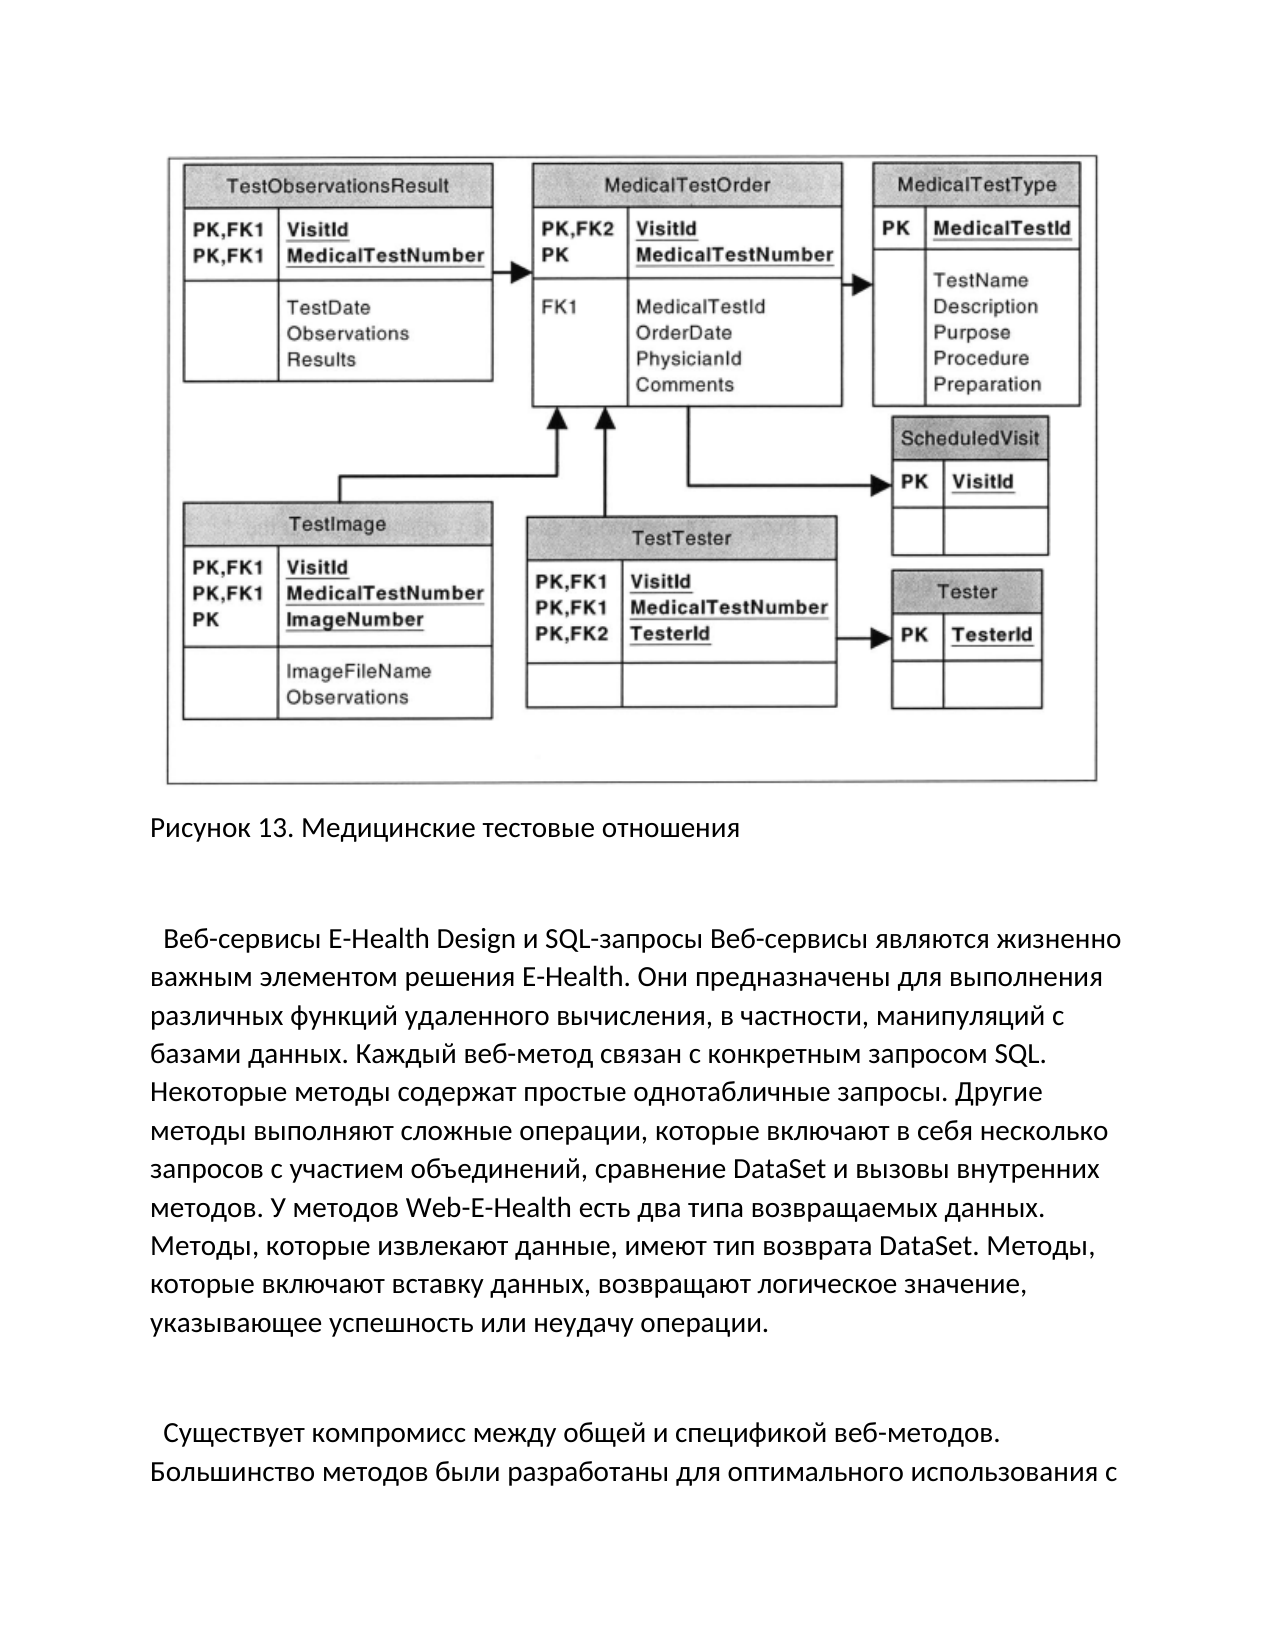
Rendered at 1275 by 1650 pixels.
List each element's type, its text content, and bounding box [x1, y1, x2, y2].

text Рисунок 13. Медицинские тестовые отношения [150, 809, 1125, 845]
text Веб-сервисы E-Health Design и SQL-запросы Веб-сервисы являются жизненно важным элементом решения E-Health. Они предназначены для выполнения различных функций удаленного вычисления, в частности, манипуляций с базами данных. Каждый веб-метод связан с конкретным запросом SQL. Некоторые методы содержат простые однотабличные запросы. Другие методы выполняют сложные операции, которые включают в себя несколько запросов с участием объединений, сравнение DataSet и вызовы внутренних методов. У методов Web-E-Health есть два типа возвращаемых данных. Методы, которые извлекают данные, имеют тип возврата DataSet. Методы, которые включают вставку данных, возвращают логическое значение, указывающее успешность или неудачу операции. [150, 920, 1125, 1340]
picture [150, 150, 1107, 791]
